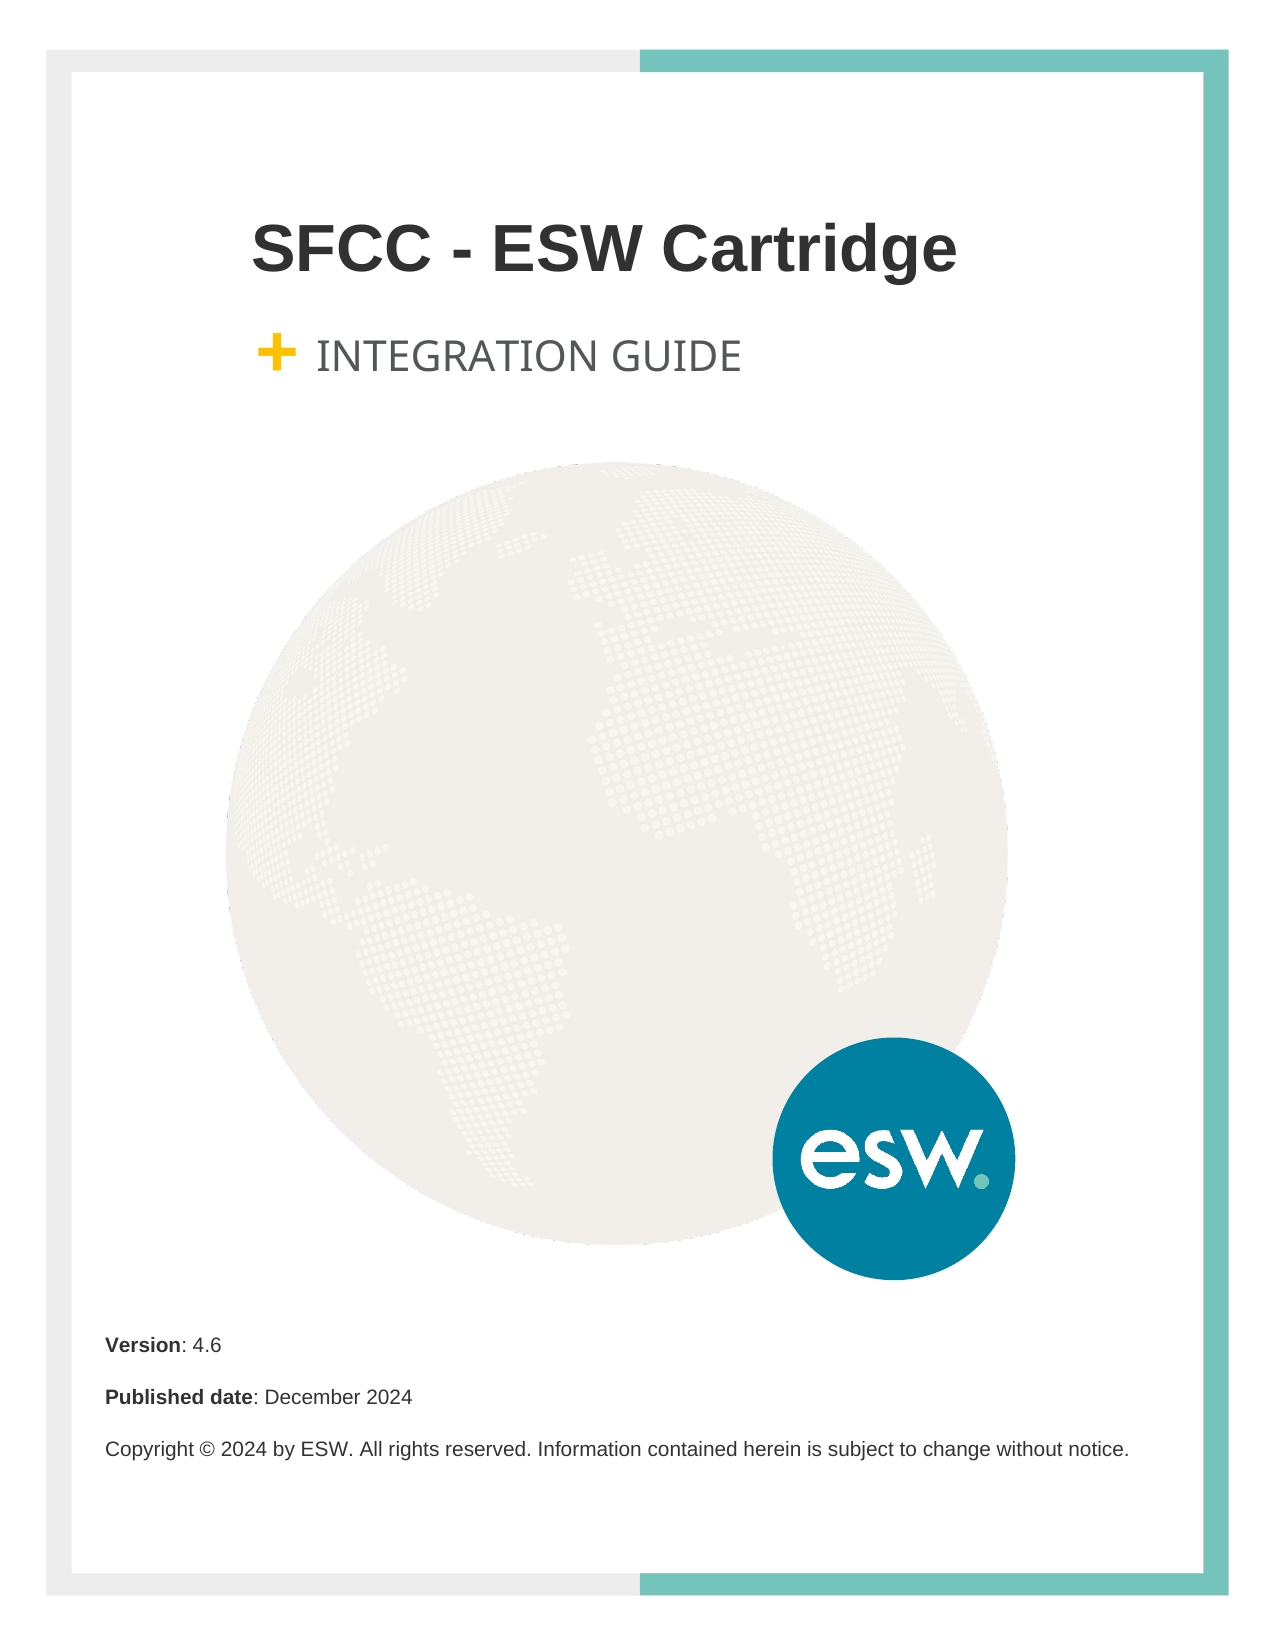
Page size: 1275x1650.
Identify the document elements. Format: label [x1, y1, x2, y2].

picture [46, 49, 1229, 1596]
